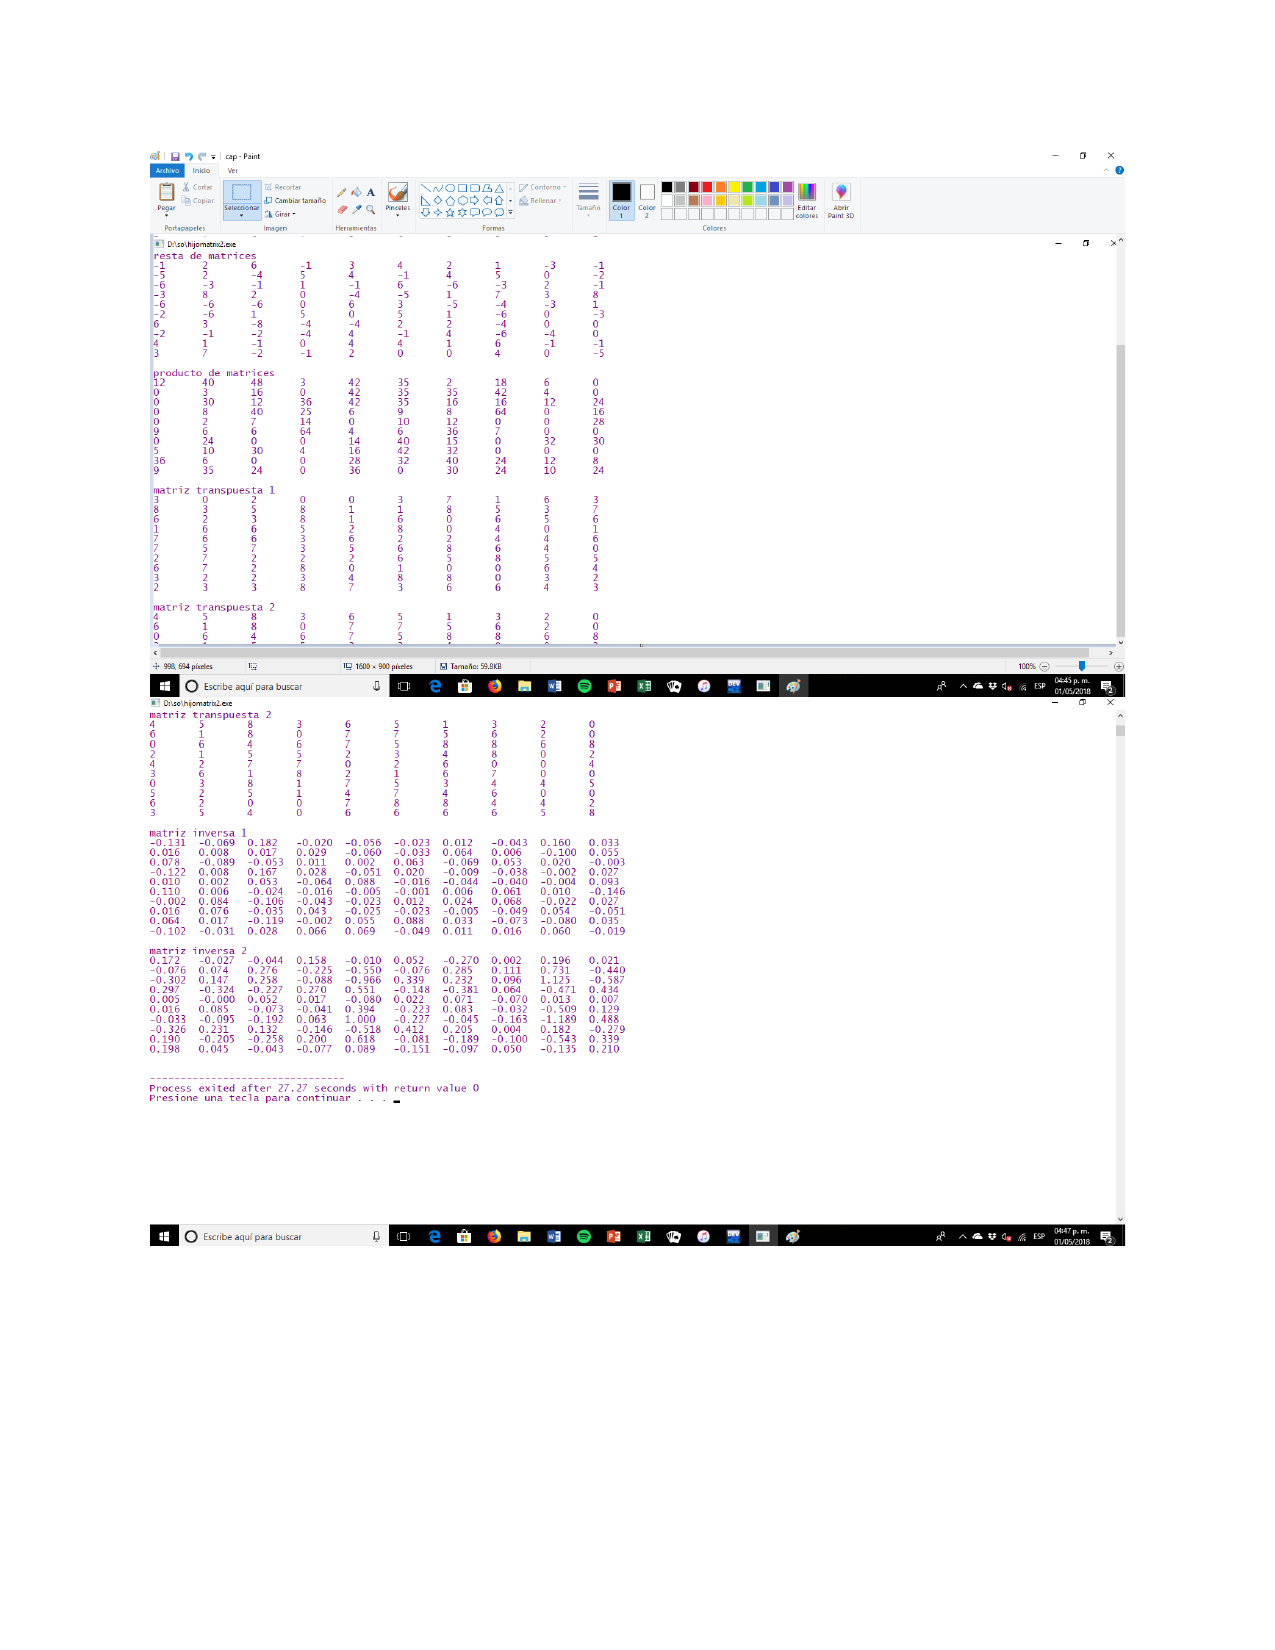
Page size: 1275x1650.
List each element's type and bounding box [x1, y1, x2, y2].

picture [150, 150, 1125, 1246]
